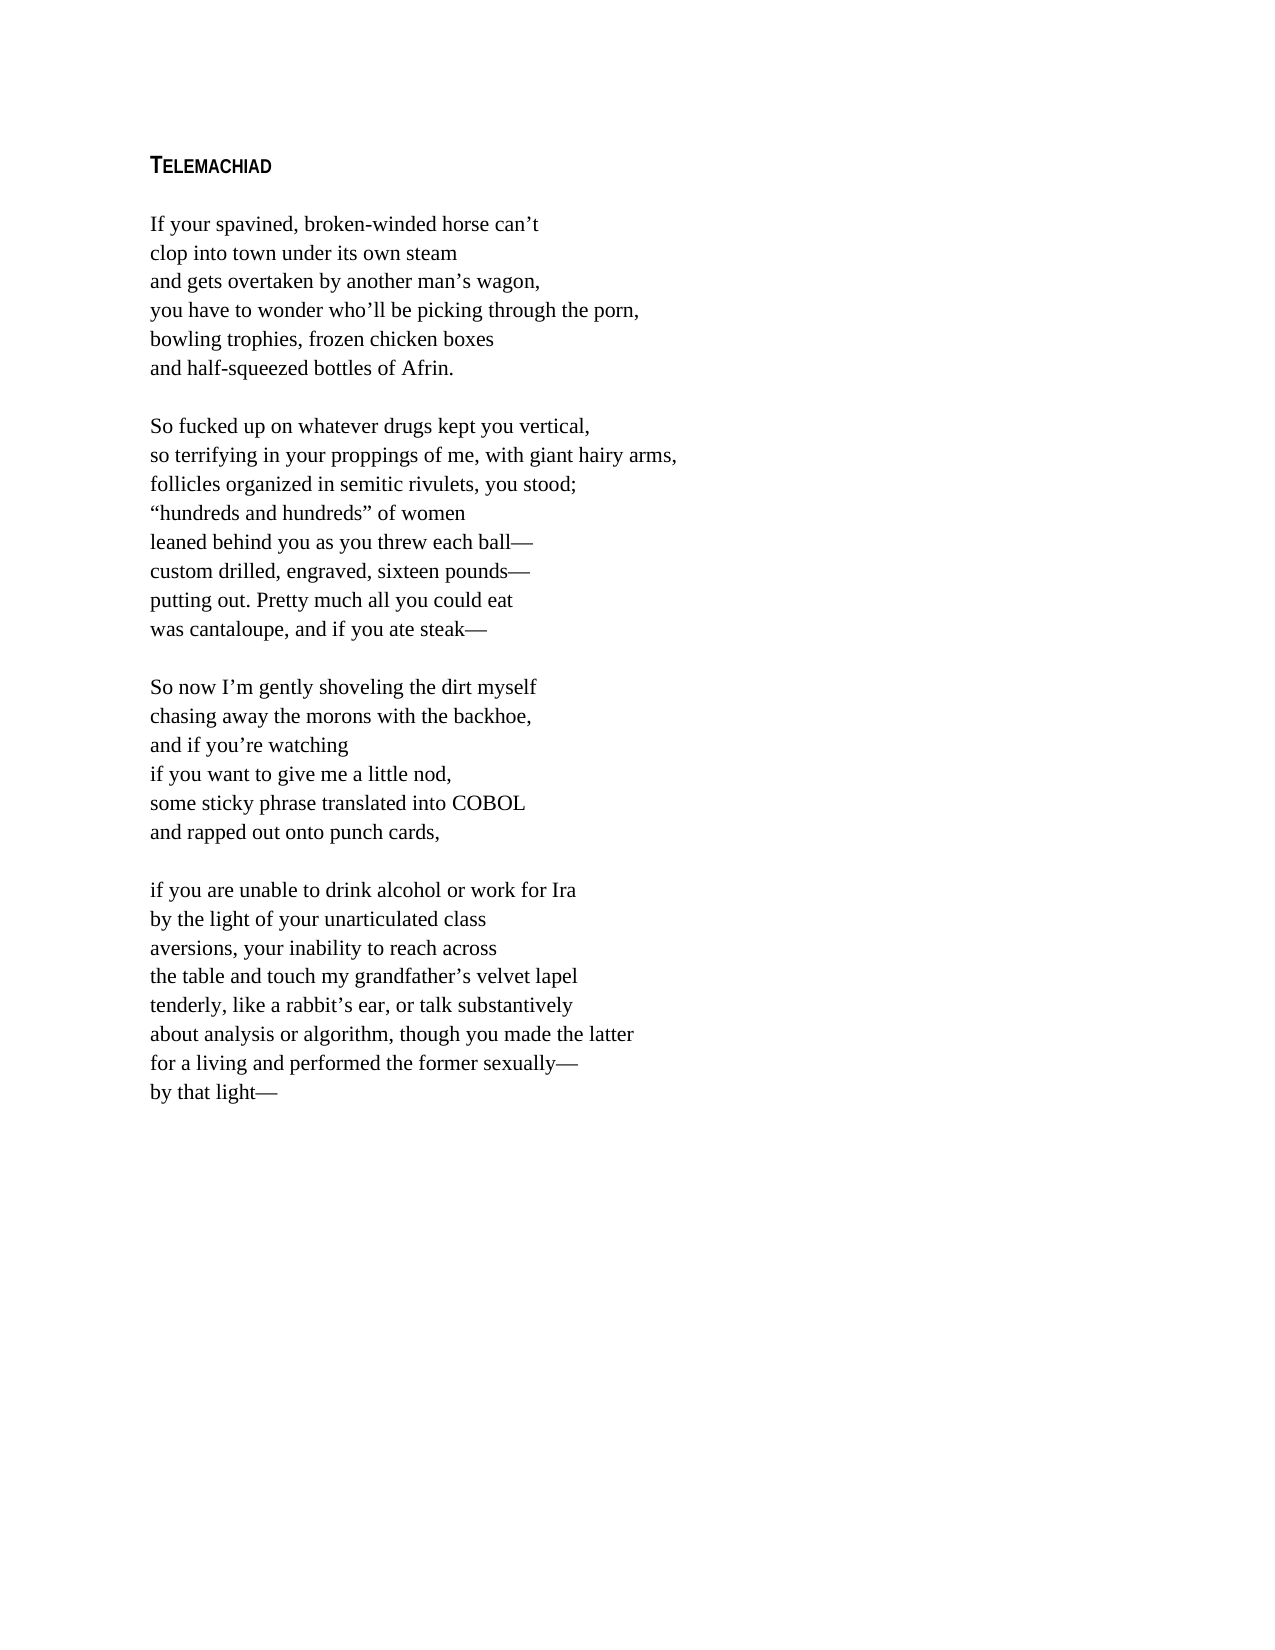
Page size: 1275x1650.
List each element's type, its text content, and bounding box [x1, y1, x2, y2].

text follicles organized in semitic rivulets, you stood; [150, 471, 1125, 496]
text and if you’re watching [150, 732, 1125, 757]
text and rapped out onto punch cards, [150, 819, 1125, 844]
text you have to wonder who’ll be picking through the porn, [150, 297, 1125, 323]
text by that light— [150, 1079, 1125, 1104]
text by the light of your unarticulated class [150, 906, 1125, 931]
text So now I’m gently shoveling the dirt myself [150, 674, 1125, 699]
text and gets overtaken by another man’s wagon, [150, 268, 1125, 294]
text so terrifying in your proppings of me, with giant hairy arms, [150, 442, 1125, 467]
text aversions, your inability to reach across [150, 934, 1125, 960]
text bowling trophies, frozen chicken boxes [150, 326, 1125, 352]
text if you are unable to drink alcohol or work for Ira [150, 877, 1125, 902]
text was cantaloupe, and if you ate steak— [150, 616, 1125, 641]
text tenderly, like a rabbit’s ear, or talk substantively [150, 992, 1125, 1018]
text If your spavined, broken-winded horse can’t [150, 211, 1125, 236]
text clop into town under its own steam [150, 239, 1125, 265]
text So fucked up on whatever drugs kept you vertical, [150, 413, 1125, 438]
text chasing away the morons with the backhoe, [150, 703, 1125, 728]
text custom drilled, engraved, sixteen pounds— [150, 558, 1125, 583]
text Telemachiad [150, 150, 1125, 179]
text and half-squeezed bottles of Afrin. [150, 355, 1125, 381]
text leaned behind you as you threw each ball— [150, 529, 1125, 554]
text “hundreds and hundreds” of women [150, 500, 1125, 525]
text if you want to give me a little nod, [150, 761, 1125, 786]
text the table and touch my grandfather’s velvet lapel [150, 963, 1125, 989]
text putting out. Pretty much all you could eat [150, 587, 1125, 612]
text about analysis or algorithm, though you made the latter [150, 1021, 1125, 1047]
text for a living and performed the former sexually— [150, 1050, 1125, 1076]
text some sticky phrase translated into COBOL [150, 790, 1125, 815]
